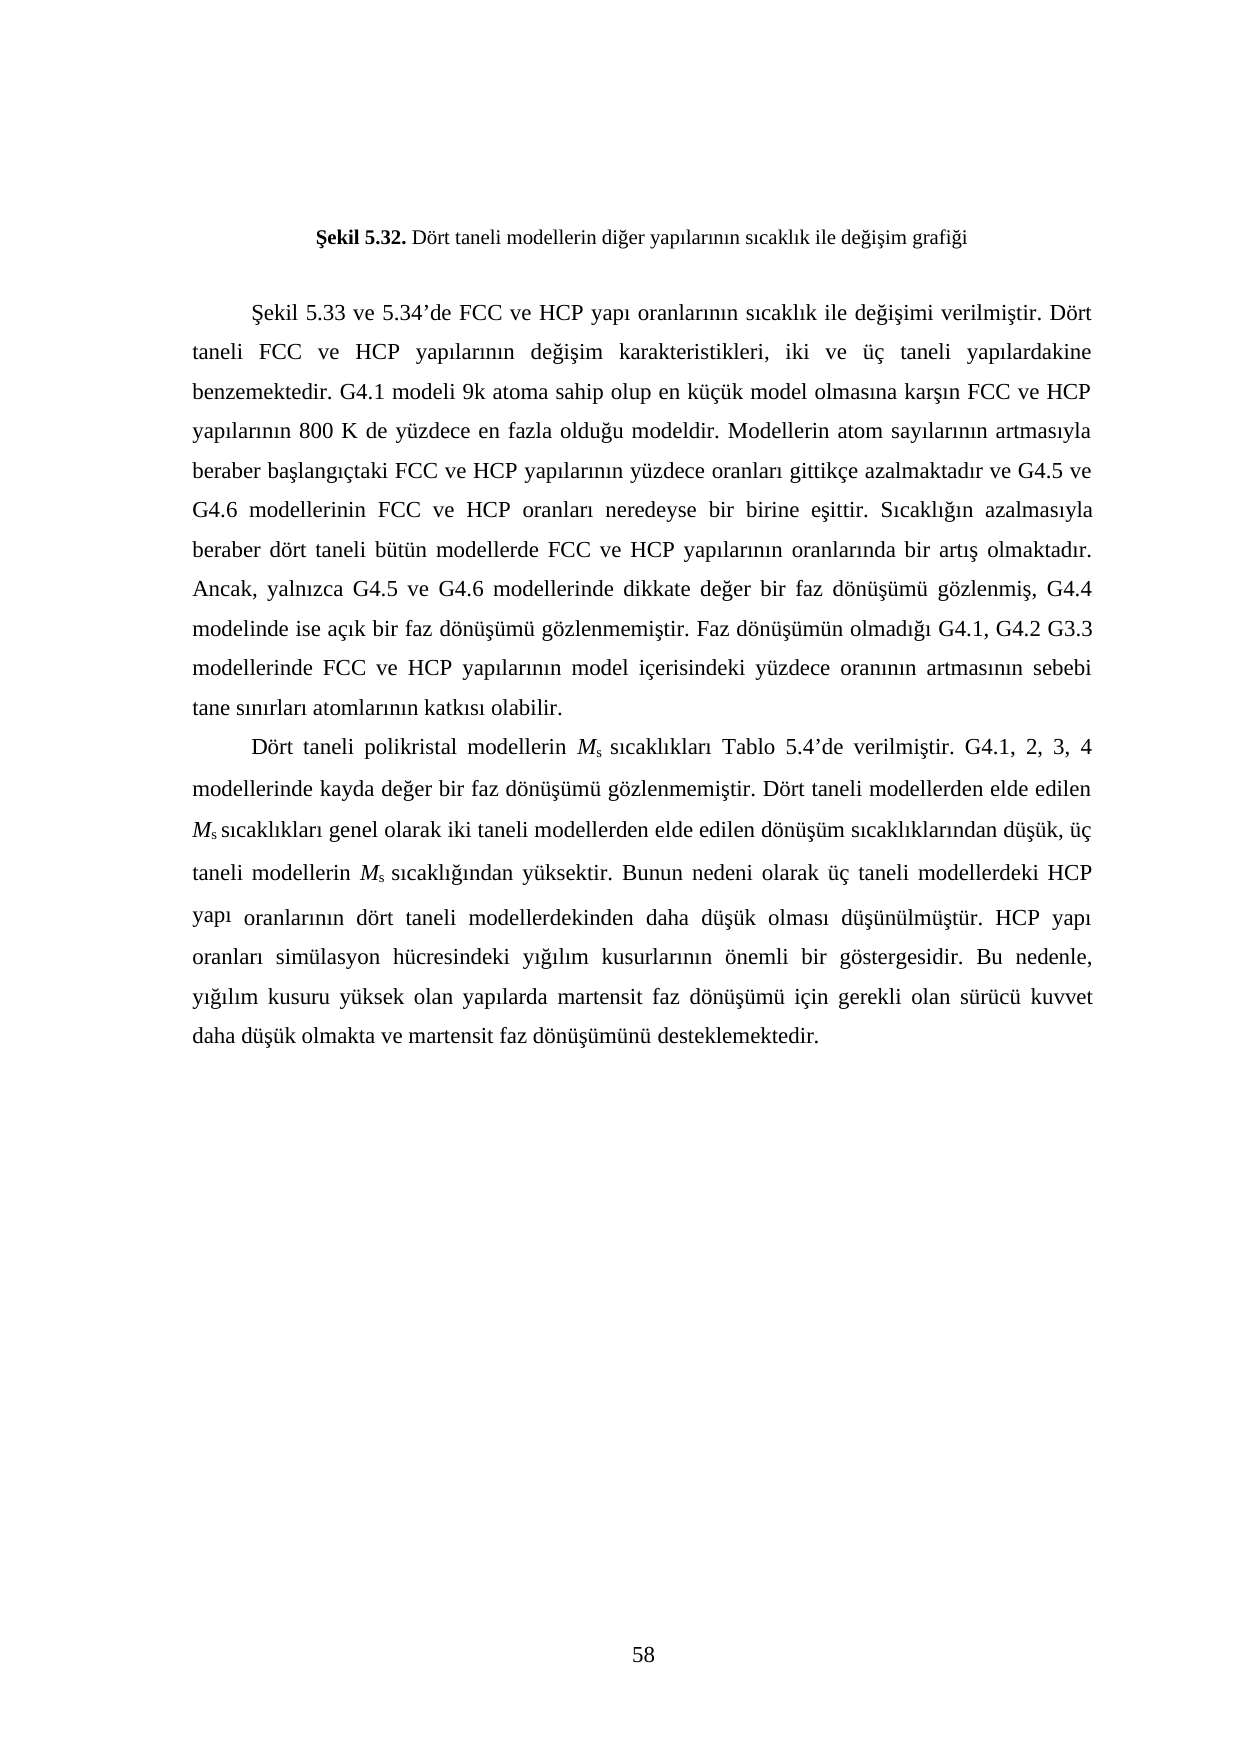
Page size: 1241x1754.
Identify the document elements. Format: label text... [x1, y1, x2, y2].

text Şekil 5.33 ve 5.34’de FCC ve HCP yapı oranlarının sıcaklık ile değişimi verilmiştir. Dört taneli FCC ve HCP yapılarının değişim karakteristikleri, iki ve üç taneli yapılardakine benzemektedir. G4.1 modeli 9k atoma sahip olup en küçük model olmasına karşın FCC ve HCP yapılarının 800 K de yüzdece en fazla olduğu modeldir. Modellerin atom sayılarının artmasıyla beraber başlangıçtaki FCC ve HCP yapılarının yüzdece oranları gittikçe azalmaktadır ve G4.5 ve G4.6 modellerinin FCC ve HCP oranları neredeyse bir birine eşittir. Sıcaklığın azalmasıyla beraber dört taneli bütün modellerde FCC ve HCP yapılarının oranlarında bir artış olmaktadır. Ancak, yalnızca G4.5 ve G4.6 modellerinde dikkate değer bir faz dönüşümü gözlenmiş, G4.4 modelinde ise açık bir faz dönüşümü gözlenmemiştir. Faz dönüşümün olmadığı G4.1, G4.2 G3.3 modellerinde FCC ve HCP yapılarının model içerisindeki yüzdece oranının artmasının sebebi tane sınırları atomlarının katkısı olabilir. [192, 299, 1093, 720]
text Şekil 5.32. Dört taneli modellerin diğer yapılarının sıcaklık ile değişim grafiği [314, 225, 970, 249]
text Dört taneli polikristal modellerin Ms sıcaklıkları Tablo 5.4’de verilmiştir. G4.1, 2, 3, 4 modellerinde kayda değer bir faz dönüşümü gözlenmemiştir. Dört taneli modellerden elde edilen Ms sıcaklıkları genel olarak iki taneli modellerden elde edilen dönüşüm sıcaklıklarından düşük, üç taneli modellerin Ms sıcaklığından yüksektir. Bunun nedeni olarak üç taneli modellerdeki HCP yapı oranlarının dört taneli modellerdekinden daha düşük olması düşünülmüştür. HCP yapı oranları simülasyon hücresindeki yığılım kusurlarının önemli bir göstergesidir. Bu nedenle, yığılım kusuru yüksek olan yapılarda martensit faz dönüşümü için gerekli olan sürücü kuvvet daha düşük olmakta ve martensit faz dönüşümünü desteklemektedir. [192, 733, 1093, 1049]
